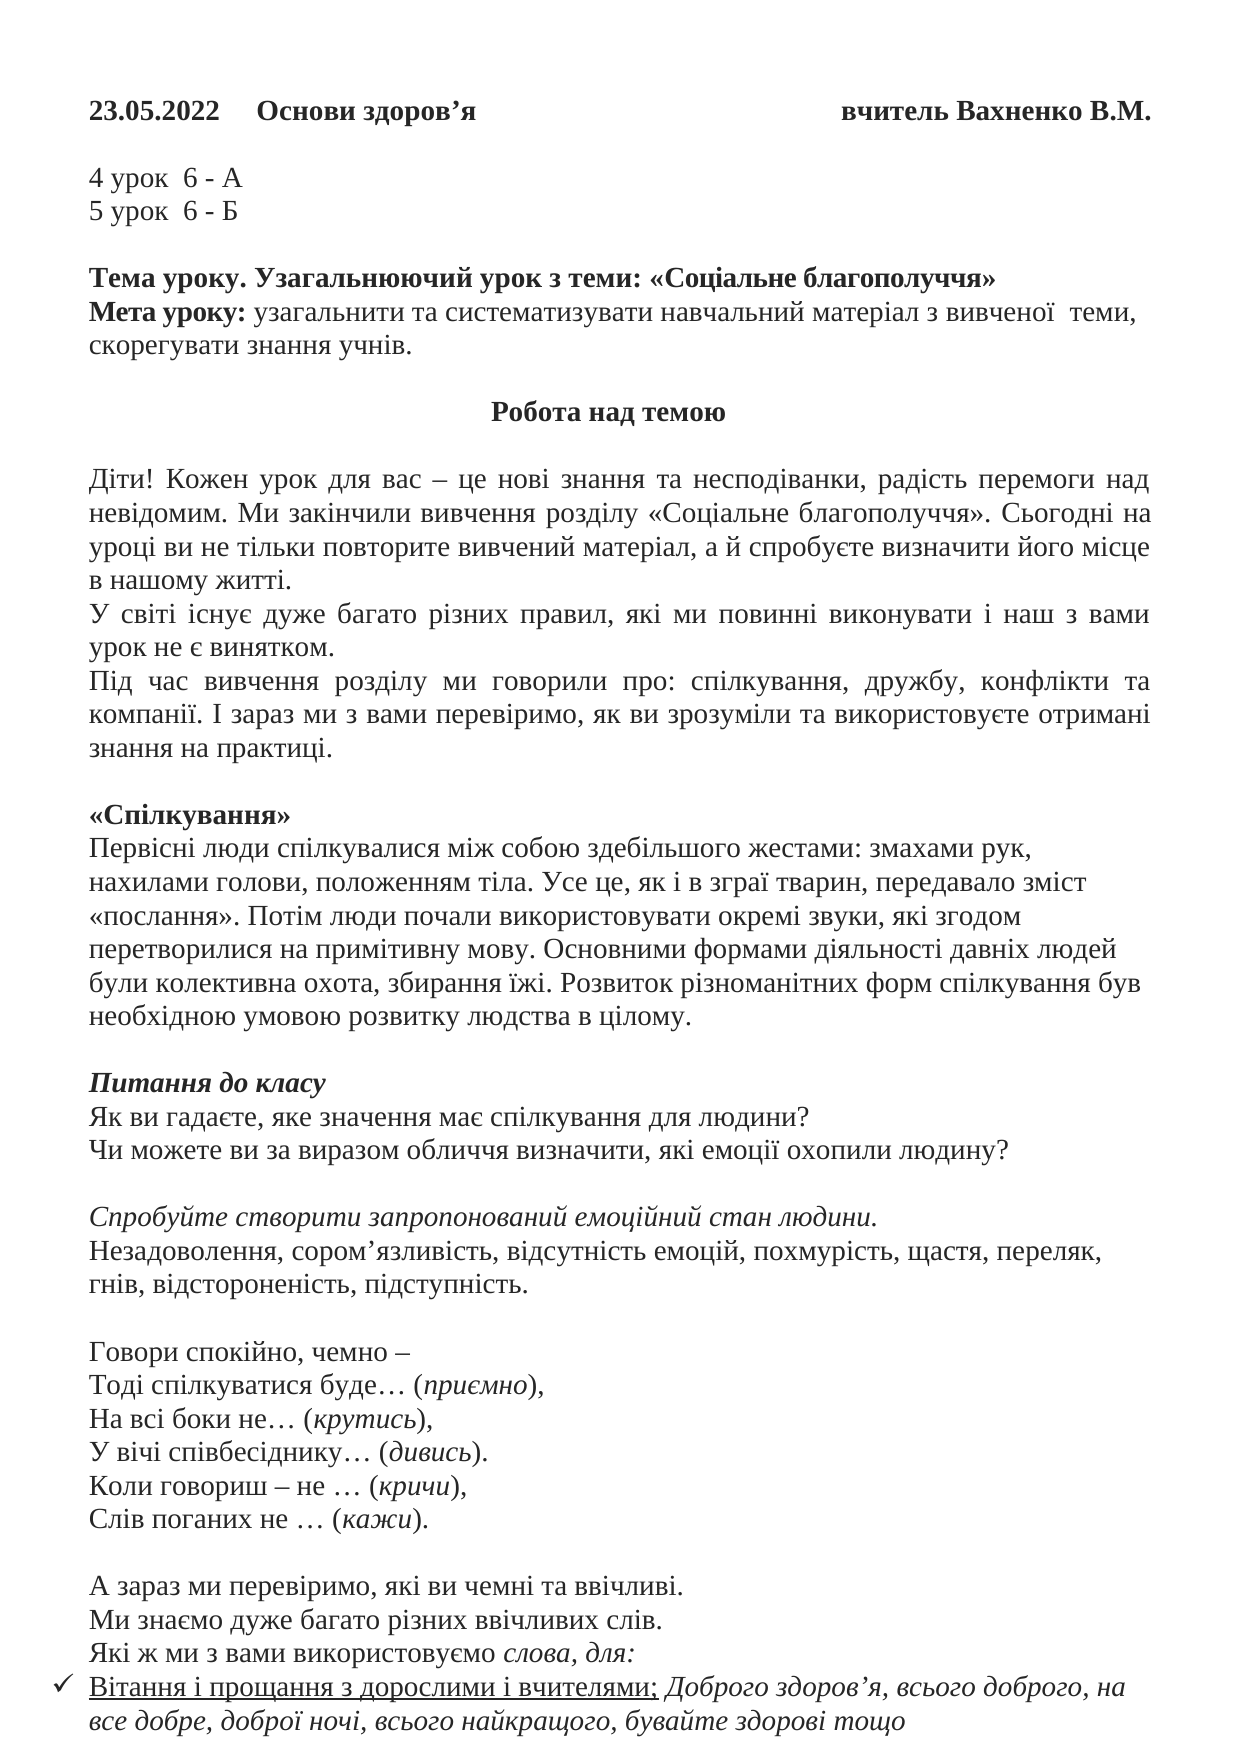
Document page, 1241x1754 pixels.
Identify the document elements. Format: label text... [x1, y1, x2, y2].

text Як ви гадаєте, яке значення має спілкування для людини? [88, 1099, 1152, 1132]
text Які ж ми з вами використовуємо слова, для: [88, 1636, 1152, 1669]
text Тема уроку. Узагальнюючий урок з теми: «Соціальне благополуччя» [88, 260, 1152, 294]
list Вітання і прощання з дорослими і вчителями; Доброго здоров’я, всього доброго, на все добре, доброї ночі, всього найкращого, бувайте здорові тощо [51, 1669, 1152, 1736]
text Мета уроку: узагальнити та систематизувати навчальний матеріал з вивченої теми, скорегувати знання учнів. [88, 294, 1152, 361]
list Слів поганих не … (кажи). [88, 1501, 1152, 1535]
text У світі існує дуже багато різних правил, які ми повинні виконувати і наш з вами урок не є винятком. [88, 596, 1152, 663]
text 23.05.2022 Основи здоров’я вчитель Вахненко В.М. [88, 93, 1152, 126]
text Первісні люди спілкувалися між собою здебільшого жестами: змахами рук, нахилами голови, положенням тіла. Усе це, як і в зграї тварин, передавало зміст «послання». Потім люди почали використовувати окремі звуки, які згодом перетворилися на примітивну мову. Основними формами діяльності давніх людей були колективна охота, збирання їжі. Розвиток різноманітних форм спілкування був необхідною умовою розвитку людства в цілому. [88, 831, 1152, 1032]
text Діти! Кожен урок для вас – це нові знання та несподіванки, радість перемоги над невідомим. Ми закінчили вивчення розділу «Соціальне благополуччя». Сьогодні на уроці ви не тільки повторите вивчений матеріал, а й спробуєте визначити його місце в нашому житті. [88, 462, 1152, 596]
text А зараз ми перевіримо, які ви чемні та ввічливі. [88, 1568, 1152, 1602]
text Ми знаємо дуже багато різних ввічливих слів. [88, 1602, 1152, 1636]
list Коли говориш – не … (кричи), [88, 1468, 1152, 1501]
list Тоді спілкуватися буде… (приємно), [88, 1367, 1152, 1401]
text Під час вивчення розділу ми говорили про: спілкування, дружбу, конфлікти та компанії. І зараз ми з вами перевіримо, як ви зрозуміли та використовуєте отримані знання на практиці. [88, 663, 1152, 763]
text Робота над темою [177, 394, 1152, 428]
list У вічі співбесіднику… (дивись). [88, 1434, 1152, 1468]
text Спробуйте створити запропонований емоційний стан людини. [88, 1199, 1152, 1233]
list На всі боки не… (крутись), [88, 1401, 1152, 1434]
text Незадоволення, сором’язливість, відсутність емоцій, похмурість, щастя, переляк, гнів, відстороненість, підступність. [88, 1233, 1152, 1300]
text Питання до класу [88, 1065, 1152, 1099]
text Чи можете ви за виразом обличчя визначити, які емоції охопили людину? [88, 1132, 1152, 1166]
text 5 урок 6 - Б [88, 193, 1152, 227]
list Говори спокійно, чемно – [88, 1334, 1152, 1367]
text 4 урок 6 - А [88, 160, 1152, 193]
text «Спілкування» [88, 797, 1152, 831]
